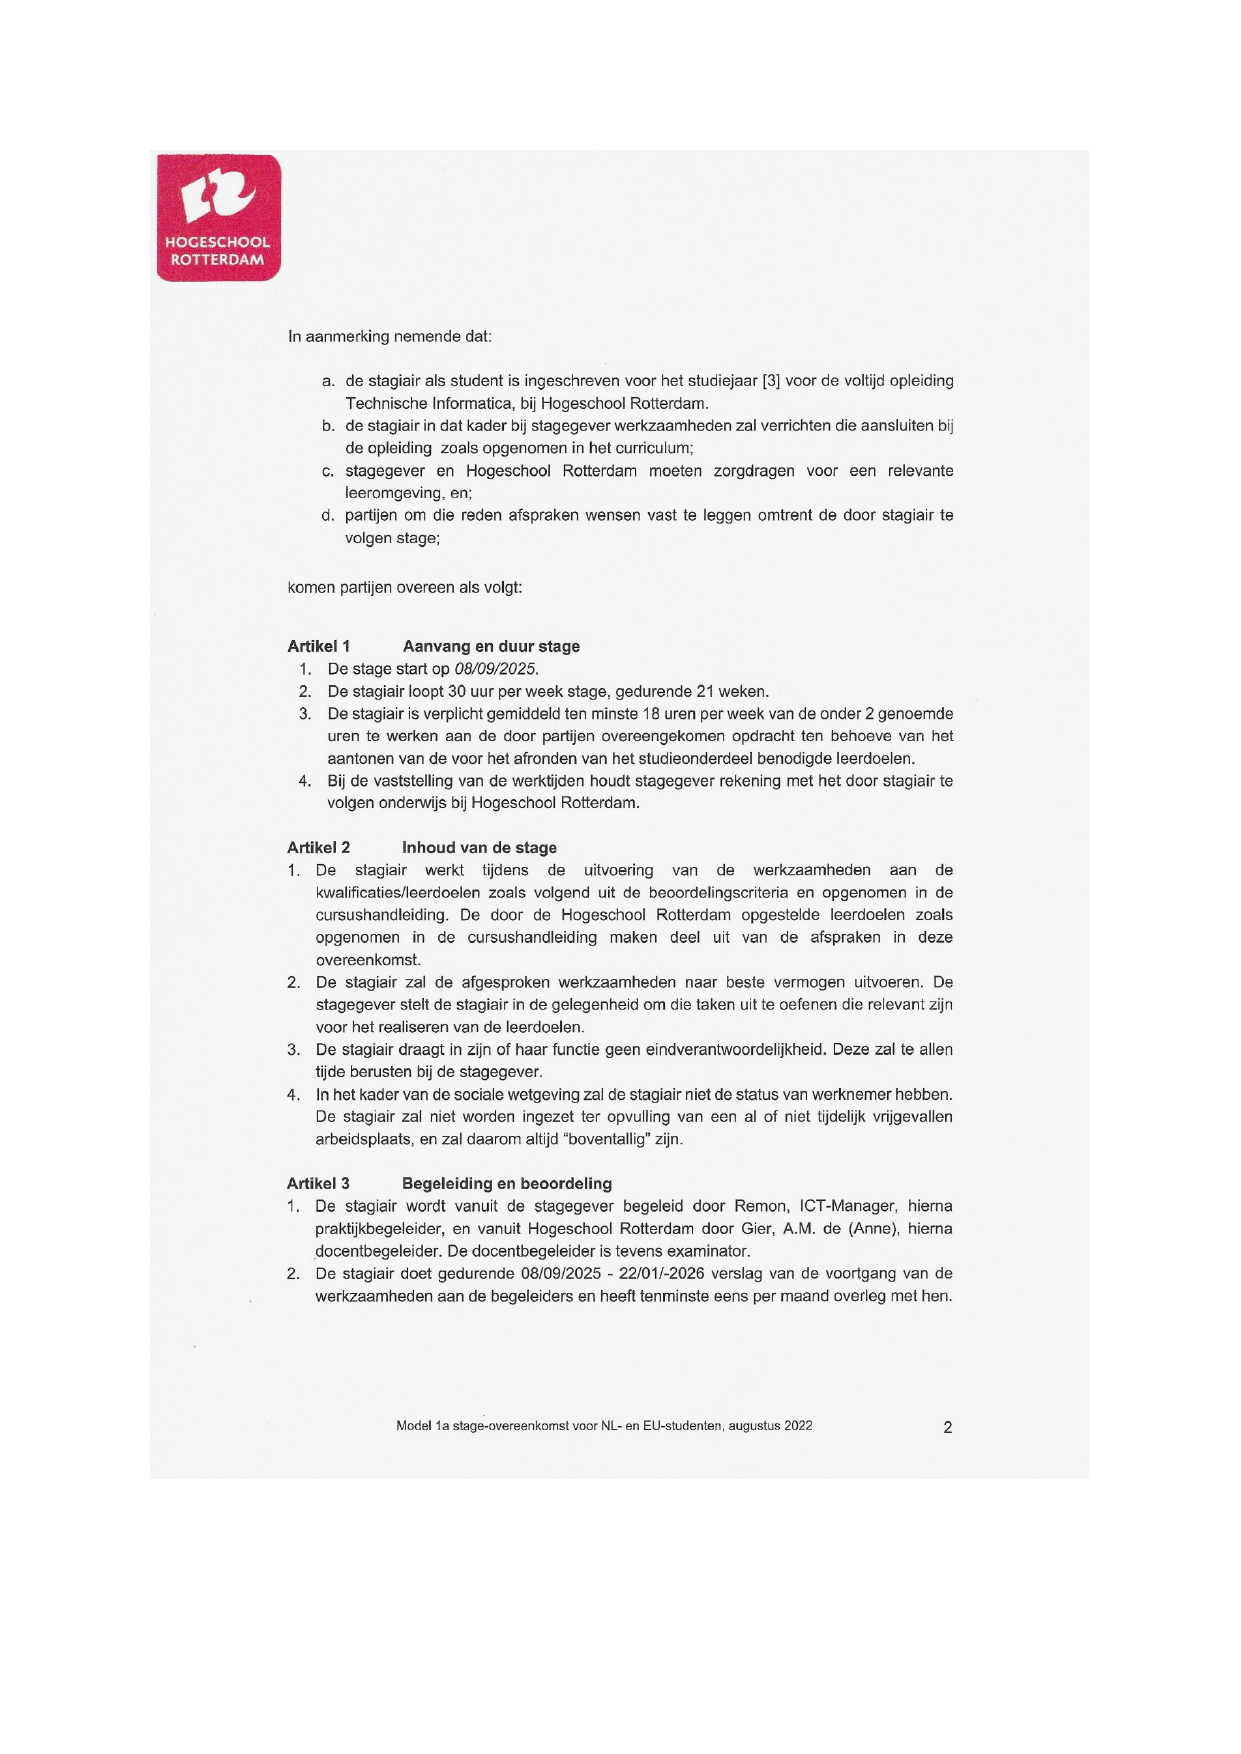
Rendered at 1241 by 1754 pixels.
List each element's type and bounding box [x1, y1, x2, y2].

picture [150, 150, 1090, 1479]
